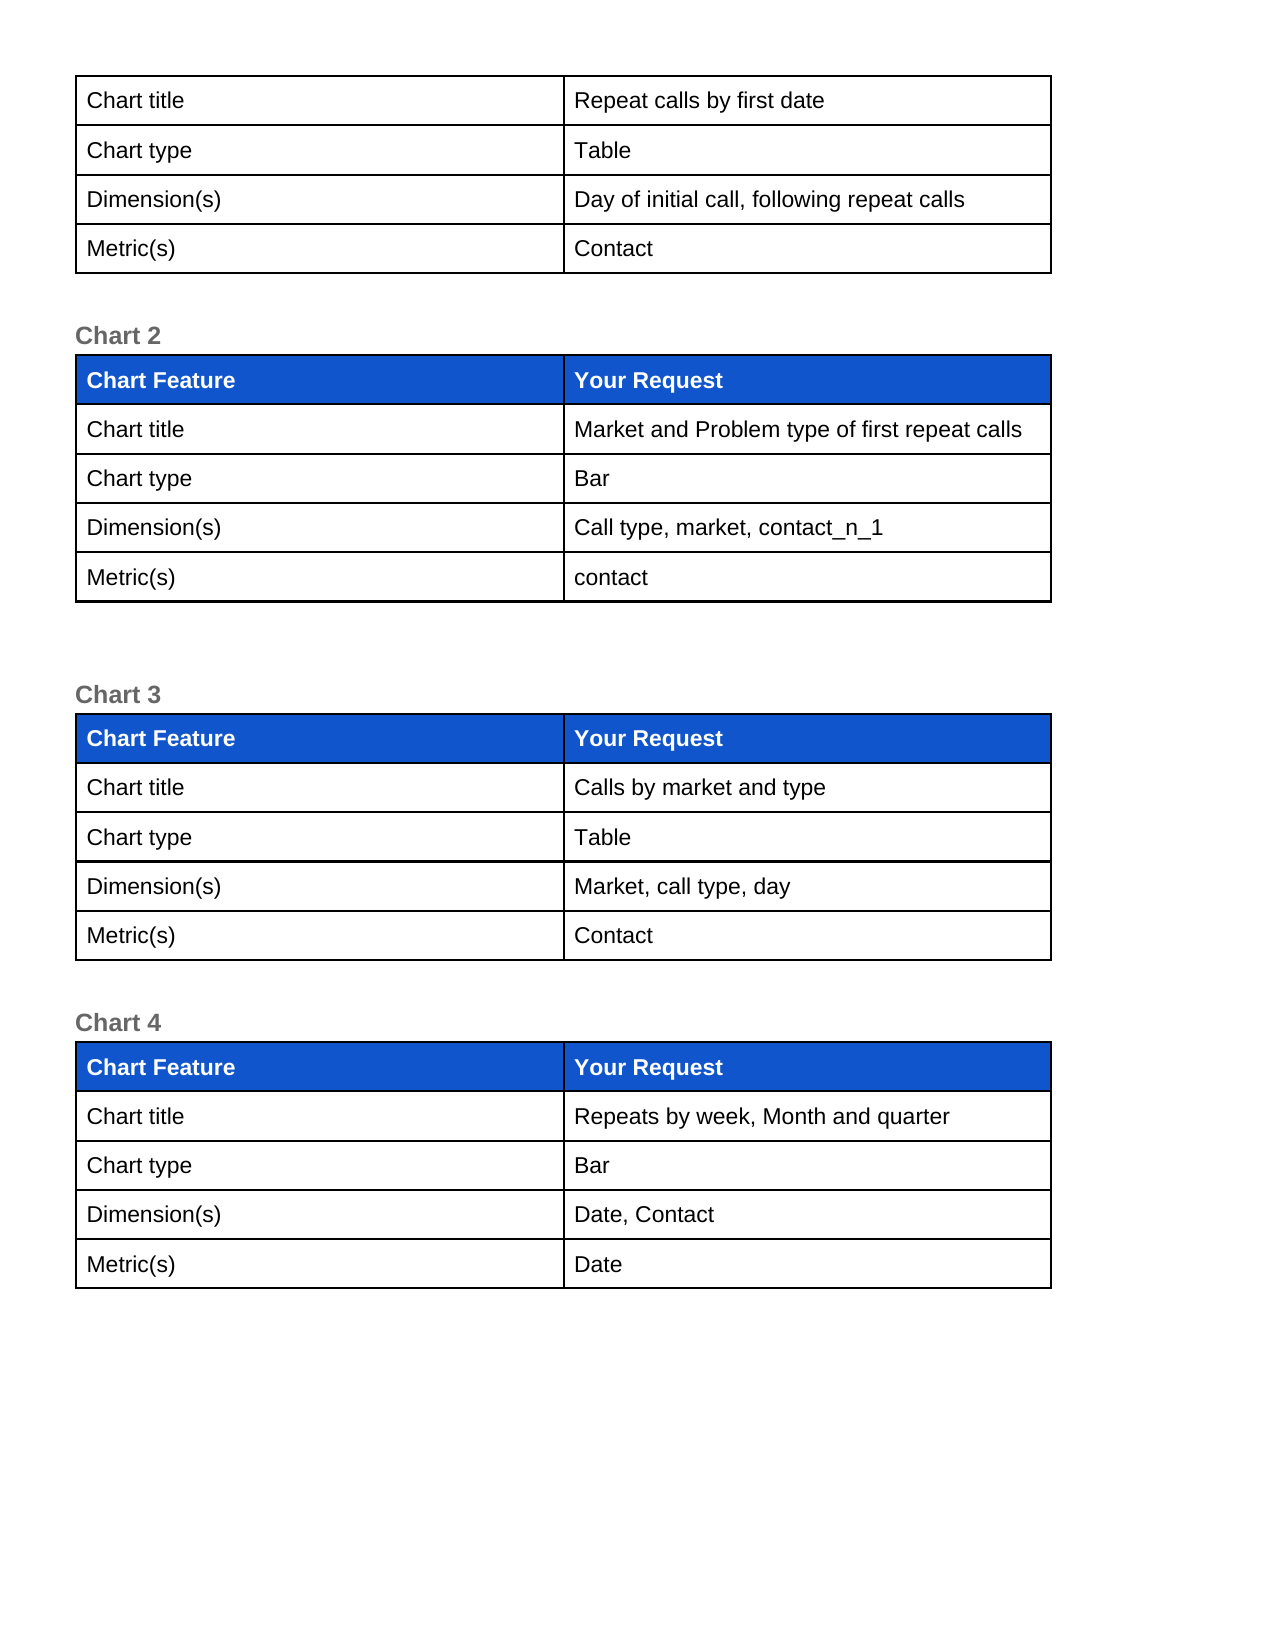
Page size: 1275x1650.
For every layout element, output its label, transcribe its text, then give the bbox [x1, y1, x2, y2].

table_cell Table [565, 126, 1050, 173]
table_cell Metric(s) [77, 1240, 563, 1287]
subtitle Chart 3 [75, 679, 1200, 708]
table_cell Chart title [77, 1092, 563, 1139]
table_cell Date, Contact [565, 1191, 1050, 1238]
table_cell Table [565, 813, 1050, 860]
table_header Chart Feature [77, 1043, 563, 1090]
table_cell Dimension(s) [77, 863, 563, 910]
table_cell contact [565, 553, 1050, 600]
table_cell Chart type [77, 455, 563, 502]
table_cell Day of initial call, following repeat calls [565, 176, 1050, 223]
table_cell Chart type [77, 813, 563, 860]
table_cell Metric(s) [77, 553, 563, 600]
table_cell Repeats by week, Month and quarter [565, 1092, 1050, 1139]
table_cell Date [565, 1240, 1050, 1287]
table_cell Metric(s) [77, 225, 563, 272]
table_cell Bar [565, 455, 1050, 502]
table_cell Metric(s) [77, 912, 563, 959]
table_cell Dimension(s) [77, 504, 563, 551]
table_header Chart Feature [77, 715, 563, 762]
table_cell Repeat calls by first date [565, 77, 1050, 124]
table_cell Chart type [77, 126, 563, 173]
subtitle Chart 2 [75, 321, 1200, 350]
table_header Your Request [565, 1043, 1050, 1090]
table_cell Chart title [77, 405, 563, 453]
table_header Your Request [565, 356, 1050, 403]
table_cell Contact [565, 225, 1050, 272]
table_cell Bar [565, 1142, 1050, 1189]
table_header Chart Feature [77, 356, 563, 403]
subtitle Chart 4 [75, 1008, 1200, 1037]
table_cell Contact [565, 912, 1050, 959]
table_header Your Request [565, 715, 1050, 762]
table_cell Market and Problem type of first repeat calls [565, 405, 1050, 453]
table_cell Chart title [77, 77, 563, 124]
table_cell Dimension(s) [77, 1191, 563, 1238]
table_cell Call type, market, contact_n_1 [565, 504, 1050, 551]
table_cell Calls by market and type [565, 764, 1050, 811]
table_cell Dimension(s) [77, 176, 563, 223]
table_cell Chart type [77, 1142, 563, 1189]
table_cell Market, call type, day [565, 863, 1050, 910]
table_cell Chart title [77, 764, 563, 811]
